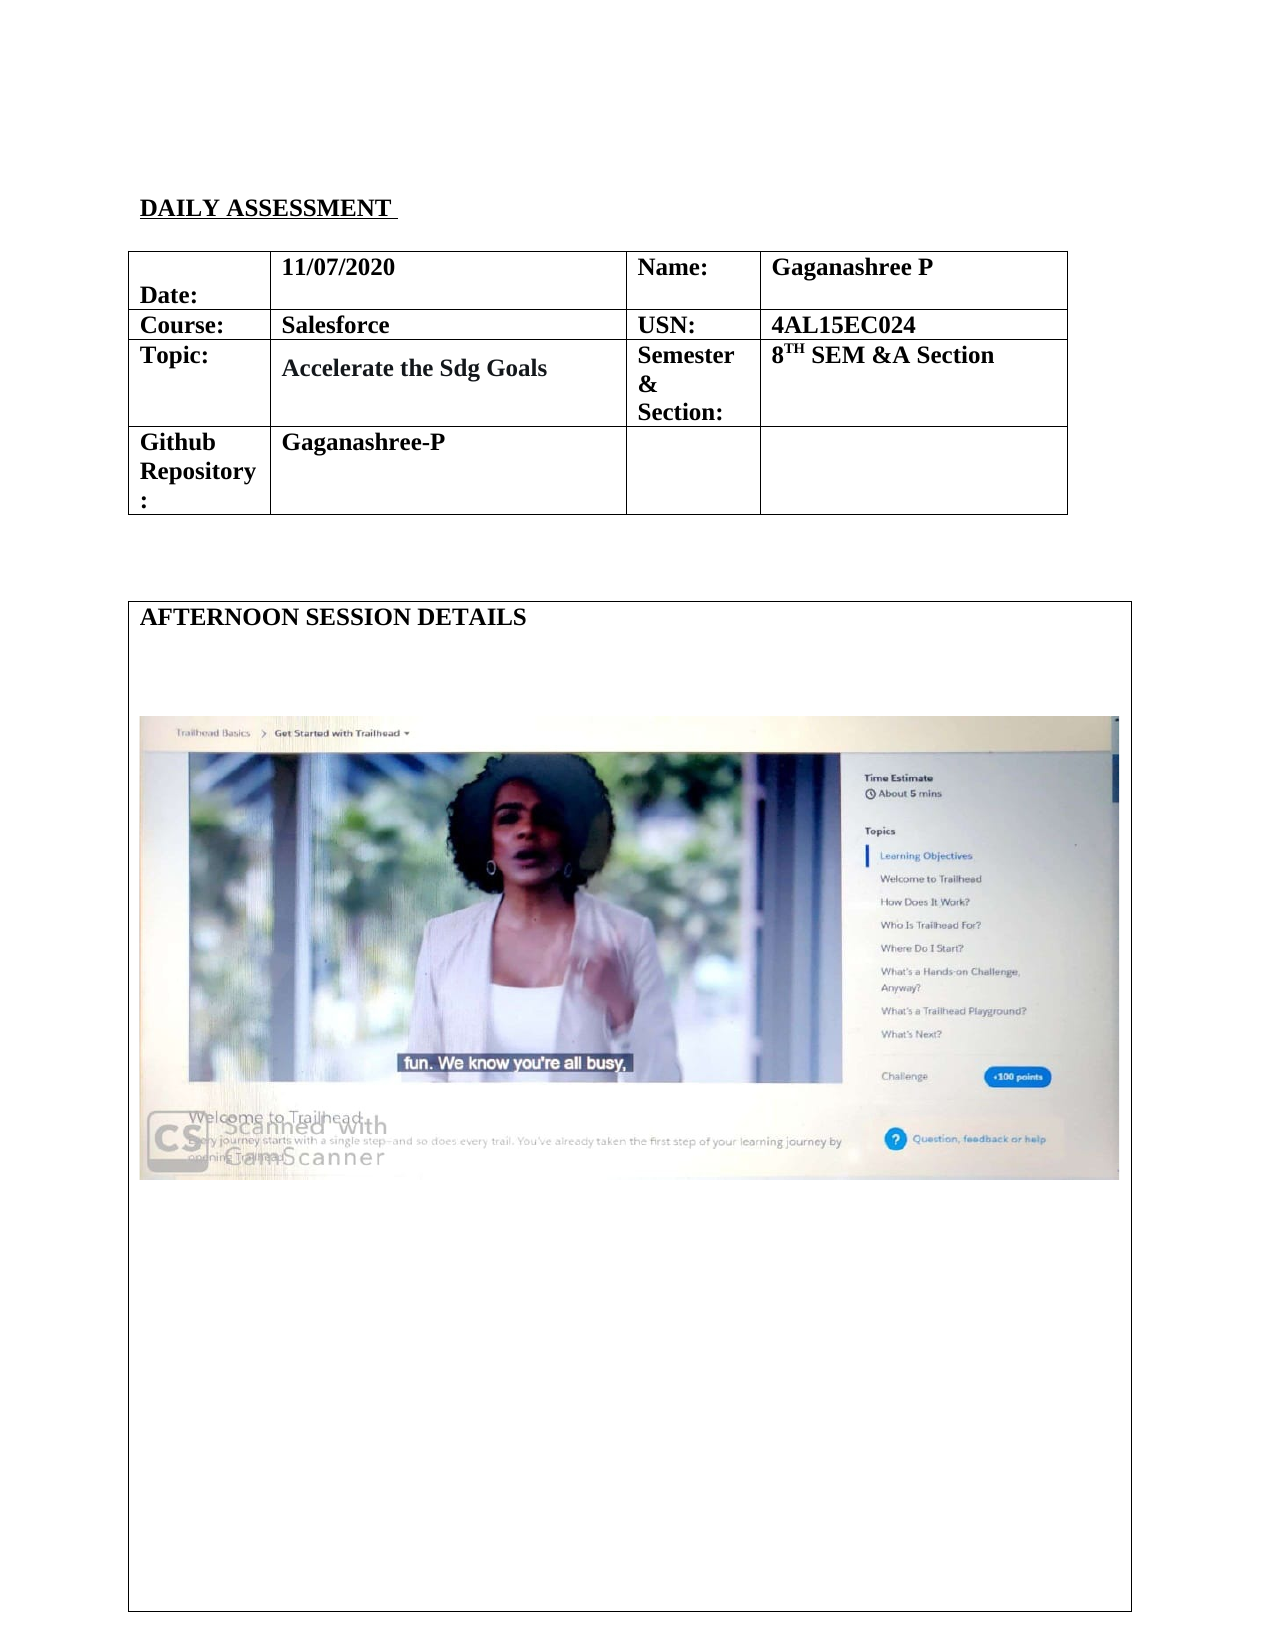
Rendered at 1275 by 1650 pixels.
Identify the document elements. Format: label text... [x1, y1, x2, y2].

table_cell USN: [627, 310, 760, 339]
text DAILY ASSESSMENT [139, 193, 1204, 222]
table_header 11/07/2020 [271, 252, 626, 309]
table_cell [761, 427, 1067, 513]
table_header Name: [627, 252, 760, 309]
table_cell Gaganashree-P [271, 427, 626, 513]
table_cell 8TH SEM &A Section [761, 340, 1067, 426]
table_cell 4AL15EC024 [761, 310, 1067, 339]
table_header Gaganashree P [761, 252, 1067, 309]
table_cell Accelerate the Sdg Goals [271, 340, 626, 426]
picture [139, 716, 1120, 1180]
table_cell Course: [129, 310, 270, 339]
table_cell Topic: [129, 340, 270, 426]
table_header Date: [129, 252, 270, 309]
table_cell Salesforce [271, 310, 626, 339]
table_cell Github Repository: [129, 427, 270, 513]
table_cell [627, 427, 760, 513]
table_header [129, 602, 1131, 1611]
table_cell Semester & Section: [627, 340, 760, 426]
